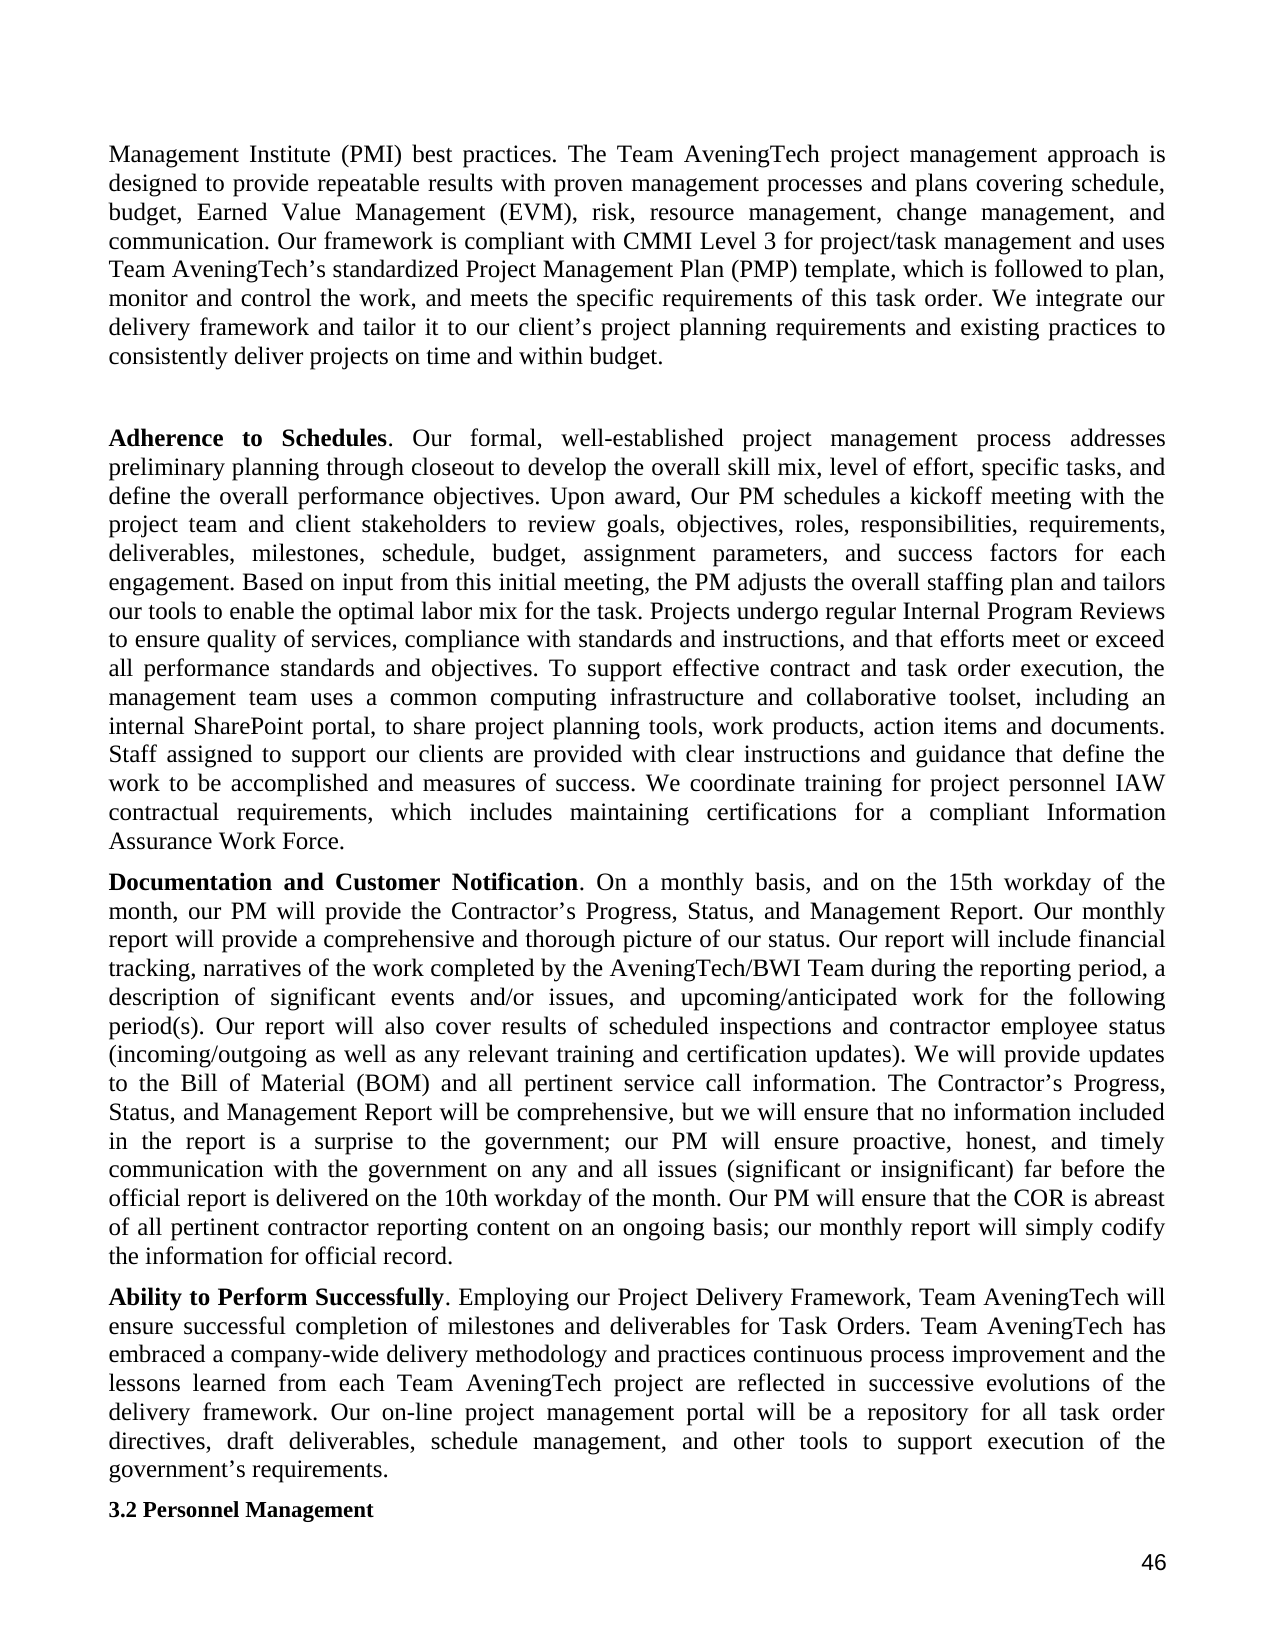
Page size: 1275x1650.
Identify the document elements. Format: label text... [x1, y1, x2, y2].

text Ability to Perform Successfully. Employing our Project Delivery Framework, Team AveningTech will ensure successful completion of milestones and deliverables for Task Orders. Team AveningTech has embraced a company-wide delivery methodology and practices continuous process improvement and the lessons learned from each Team AveningTech project are reflected in successive evolutions of the delivery framework. Our on-line project management portal will be a repository for all task order directives, draft deliverables, schedule management, and other tools to support execution of the government’s requirements. [108, 1282, 1167, 1483]
text Adherence to Schedules. Our formal, well-established project management process addresses preliminary planning through closeout to develop the overall skill mix, level of effort, specific tasks, and define the overall performance objectives. Upon award, Our PM schedules a kickoff meeting with the project team and client stakeholders to review goals, objectives, roles, responsibilities, requirements, deliverables, milestones, schedule, budget, assignment parameters, and success factors for each engagement. Based on input from this initial meeting, the PM adjusts the overall staffing plan and tailors our tools to enable the optimal labor mix for the task. Projects undergo regular Internal Program Reviews to ensure quality of services, compliance with standards and instructions, and that efforts meet or exceed all performance standards and objectives. To support effective contract and task order execution, the management team uses a common computing infrastructure and collaborative toolset, including an internal SharePoint portal, to share project planning tools, work products, action items and documents. Staff assigned to support our clients are provided with clear instructions and guidance that define the work to be accomplished and measures of success. We coordinate training for project personnel IAW contractual requirements, which includes maintaining certifications for a compliant Information Assurance Work Force. [108, 423, 1167, 854]
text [108, 139, 1167, 369]
subtitle 3.2 Personnel Management [108, 1496, 1167, 1522]
text Documentation and Customer Notification. On a monthly basis, and on the 15th workday of the month, our PM will provide the Contractor’s Progress, Status, and Management Report. Our monthly report will provide a comprehensive and thorough picture of our status. Our report will include financial tracking, narratives of the work completed by the AveningTech/BWI Team during the reporting period, a description of significant events and/or issues, and upcoming/anticipated work for the following period(s). Our report will also cover results of scheduled inspections and contractor employee status (incoming/outgoing as well as any relevant training and certification updates). We will provide updates to the Bill of Material (BOM) and all pertinent service call information. The Contractor’s Progress, Status, and Management Report will be comprehensive, but we will ensure that no information included in the report is a surprise to the government; our PM will ensure proactive, honest, and timely communication with the government on any and all issues (significant or insignificant) far before the official report is delivered on the 10th workday of the month. Our PM will ensure that the COR is abreast of all pertinent contractor reporting content on an ongoing basis; our monthly report will simply codify the information for official record. [108, 867, 1167, 1269]
